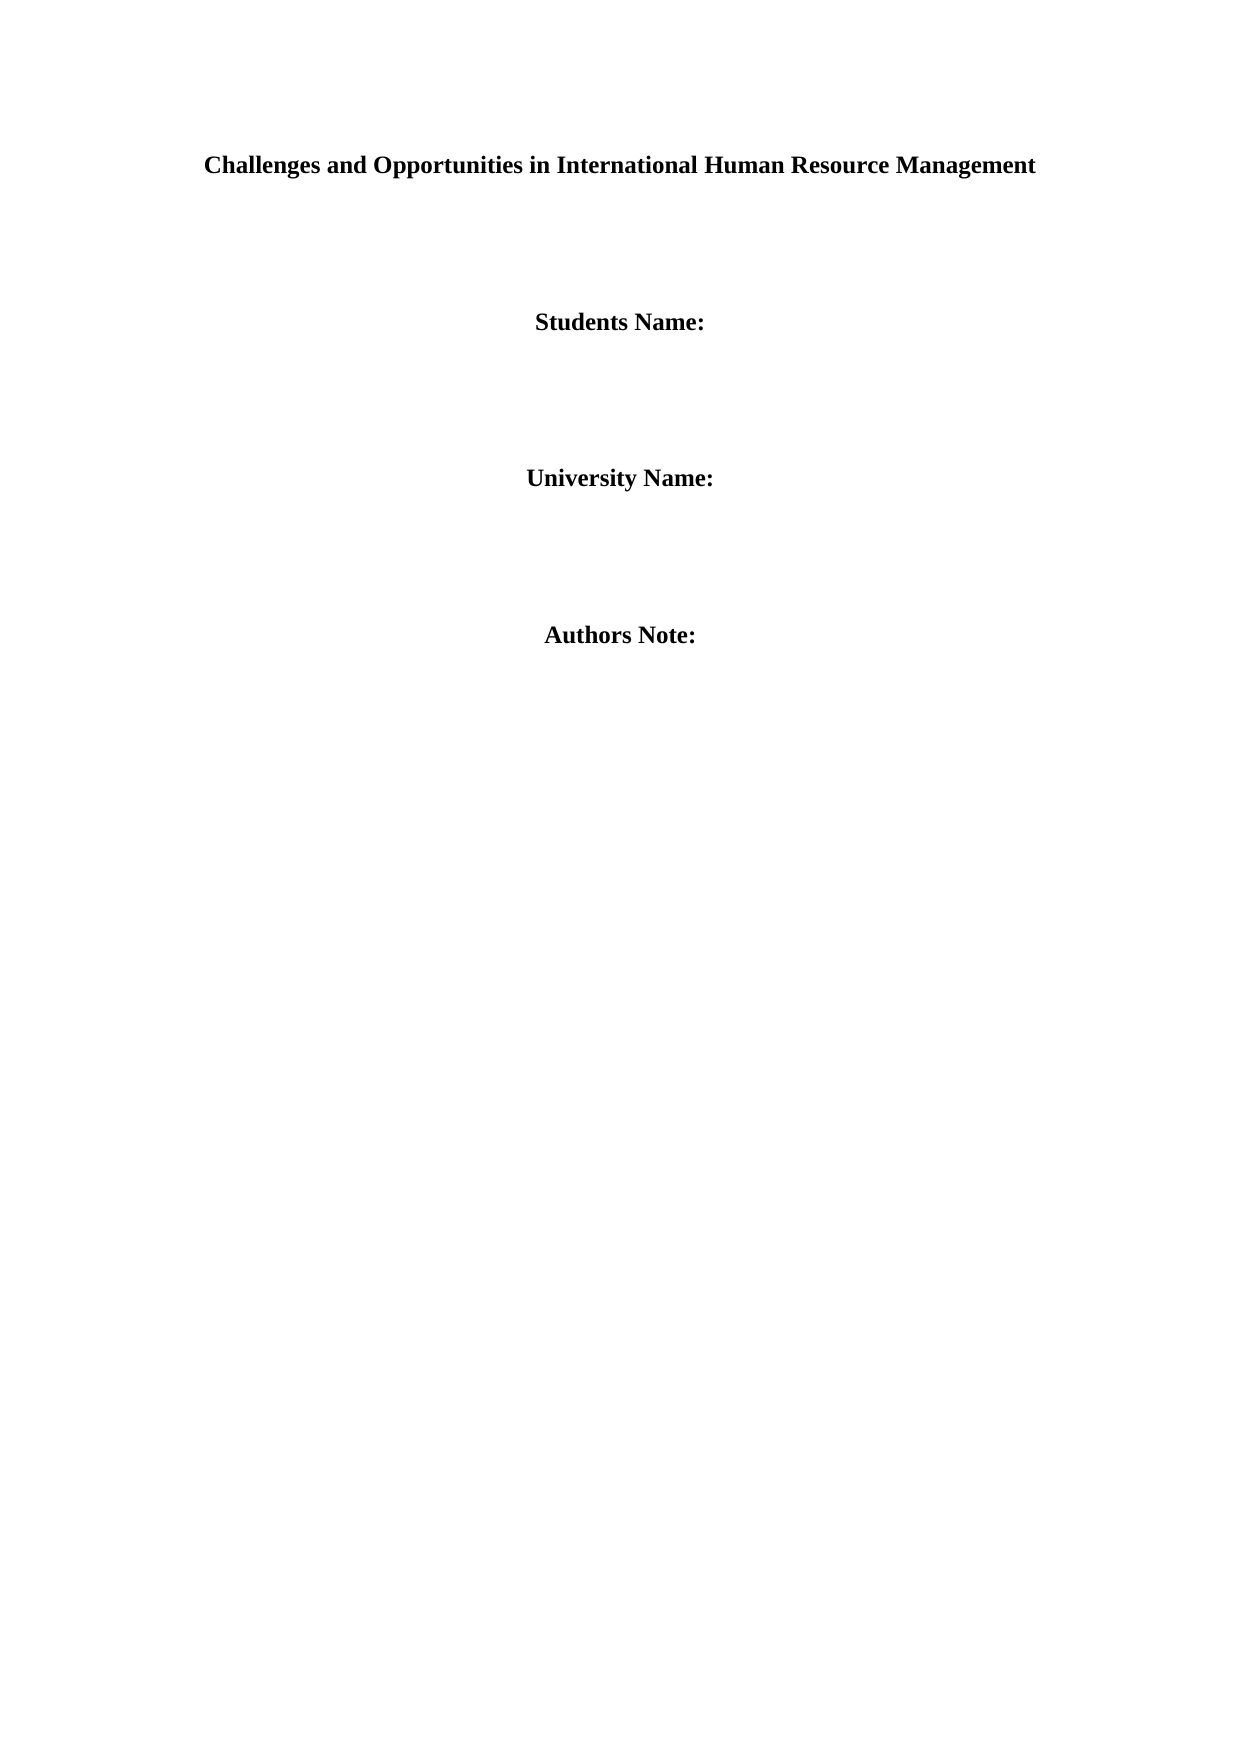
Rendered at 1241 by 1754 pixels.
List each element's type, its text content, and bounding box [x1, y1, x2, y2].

text Authors Note: [150, 620, 1090, 649]
text University Name: [150, 463, 1090, 492]
text Challenges and Opportunities in International Human Resource Management [150, 150, 1090, 179]
text Students Name: [150, 307, 1090, 335]
